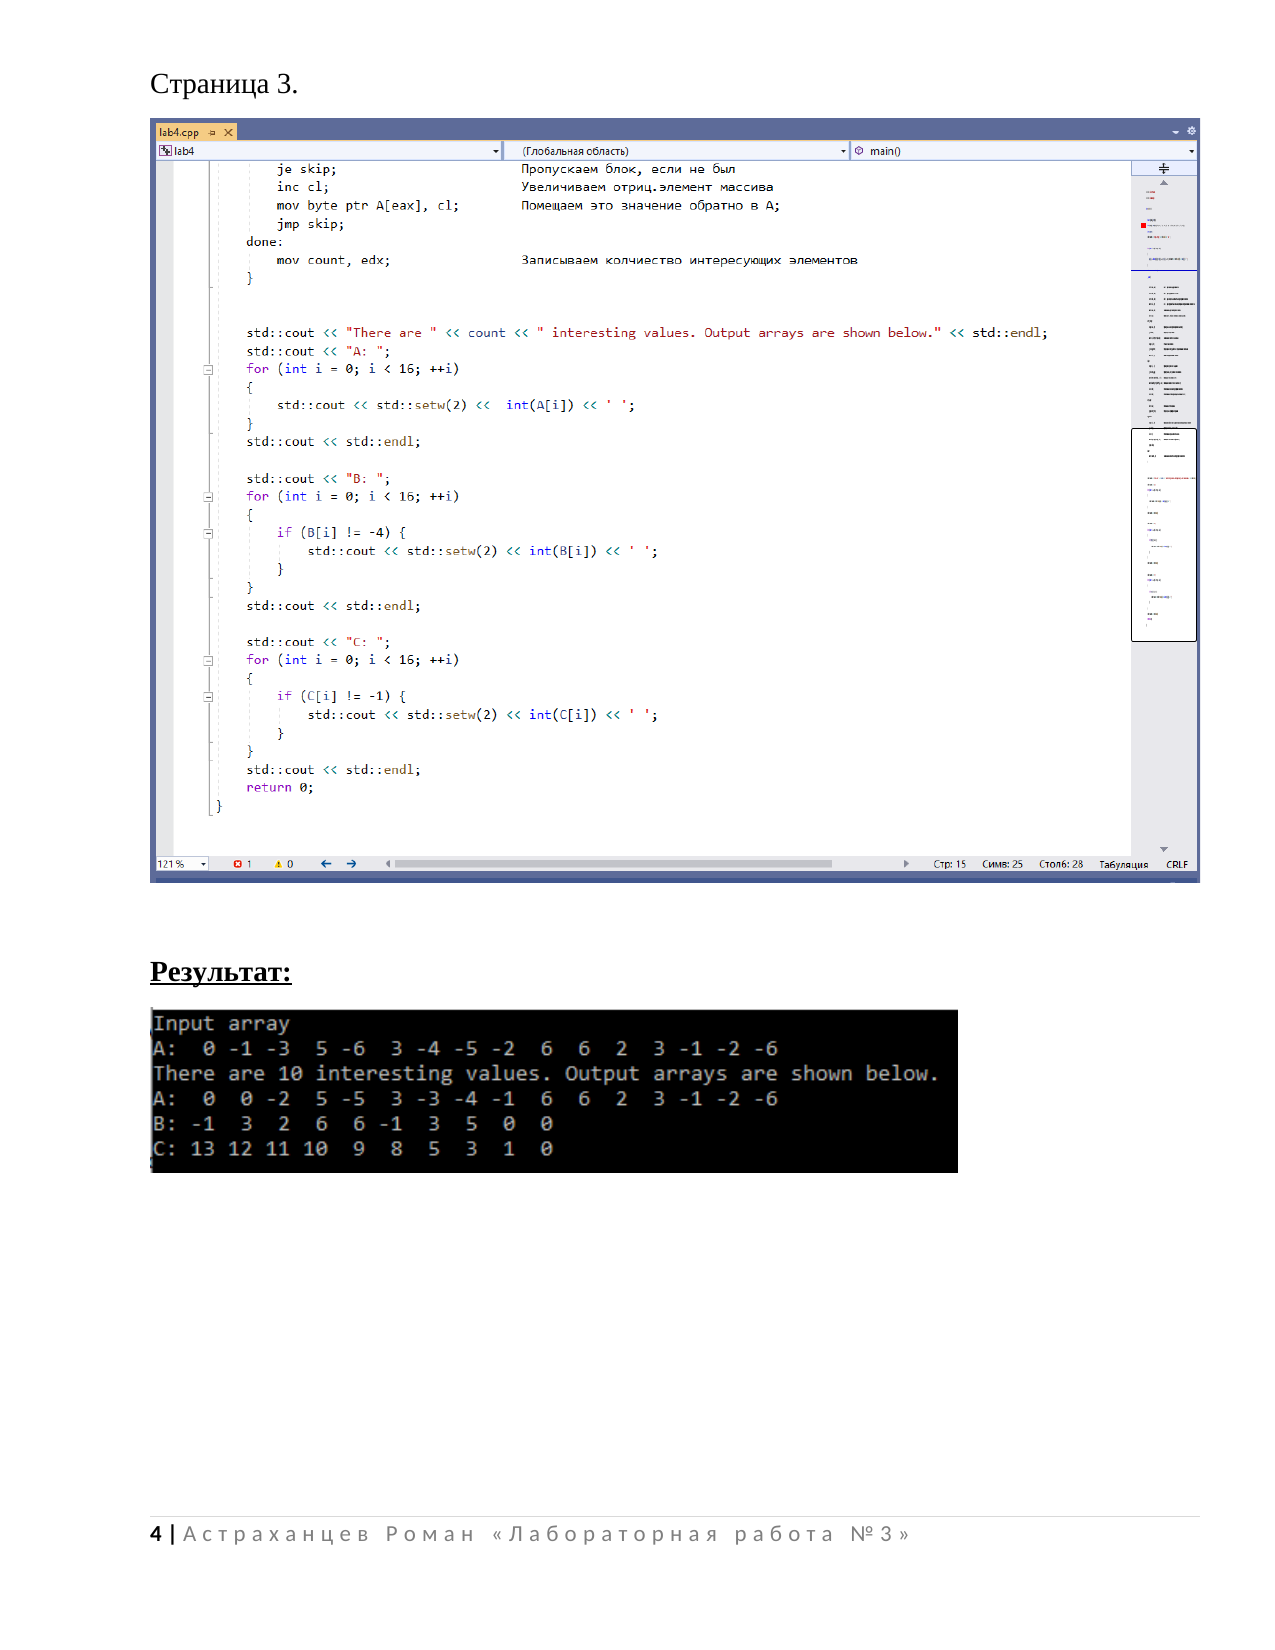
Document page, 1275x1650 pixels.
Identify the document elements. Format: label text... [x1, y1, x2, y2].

picture [150, 118, 1200, 883]
text Страница 3. [150, 66, 1200, 99]
text Результат: [150, 954, 1200, 988]
picture [150, 1007, 958, 1173]
